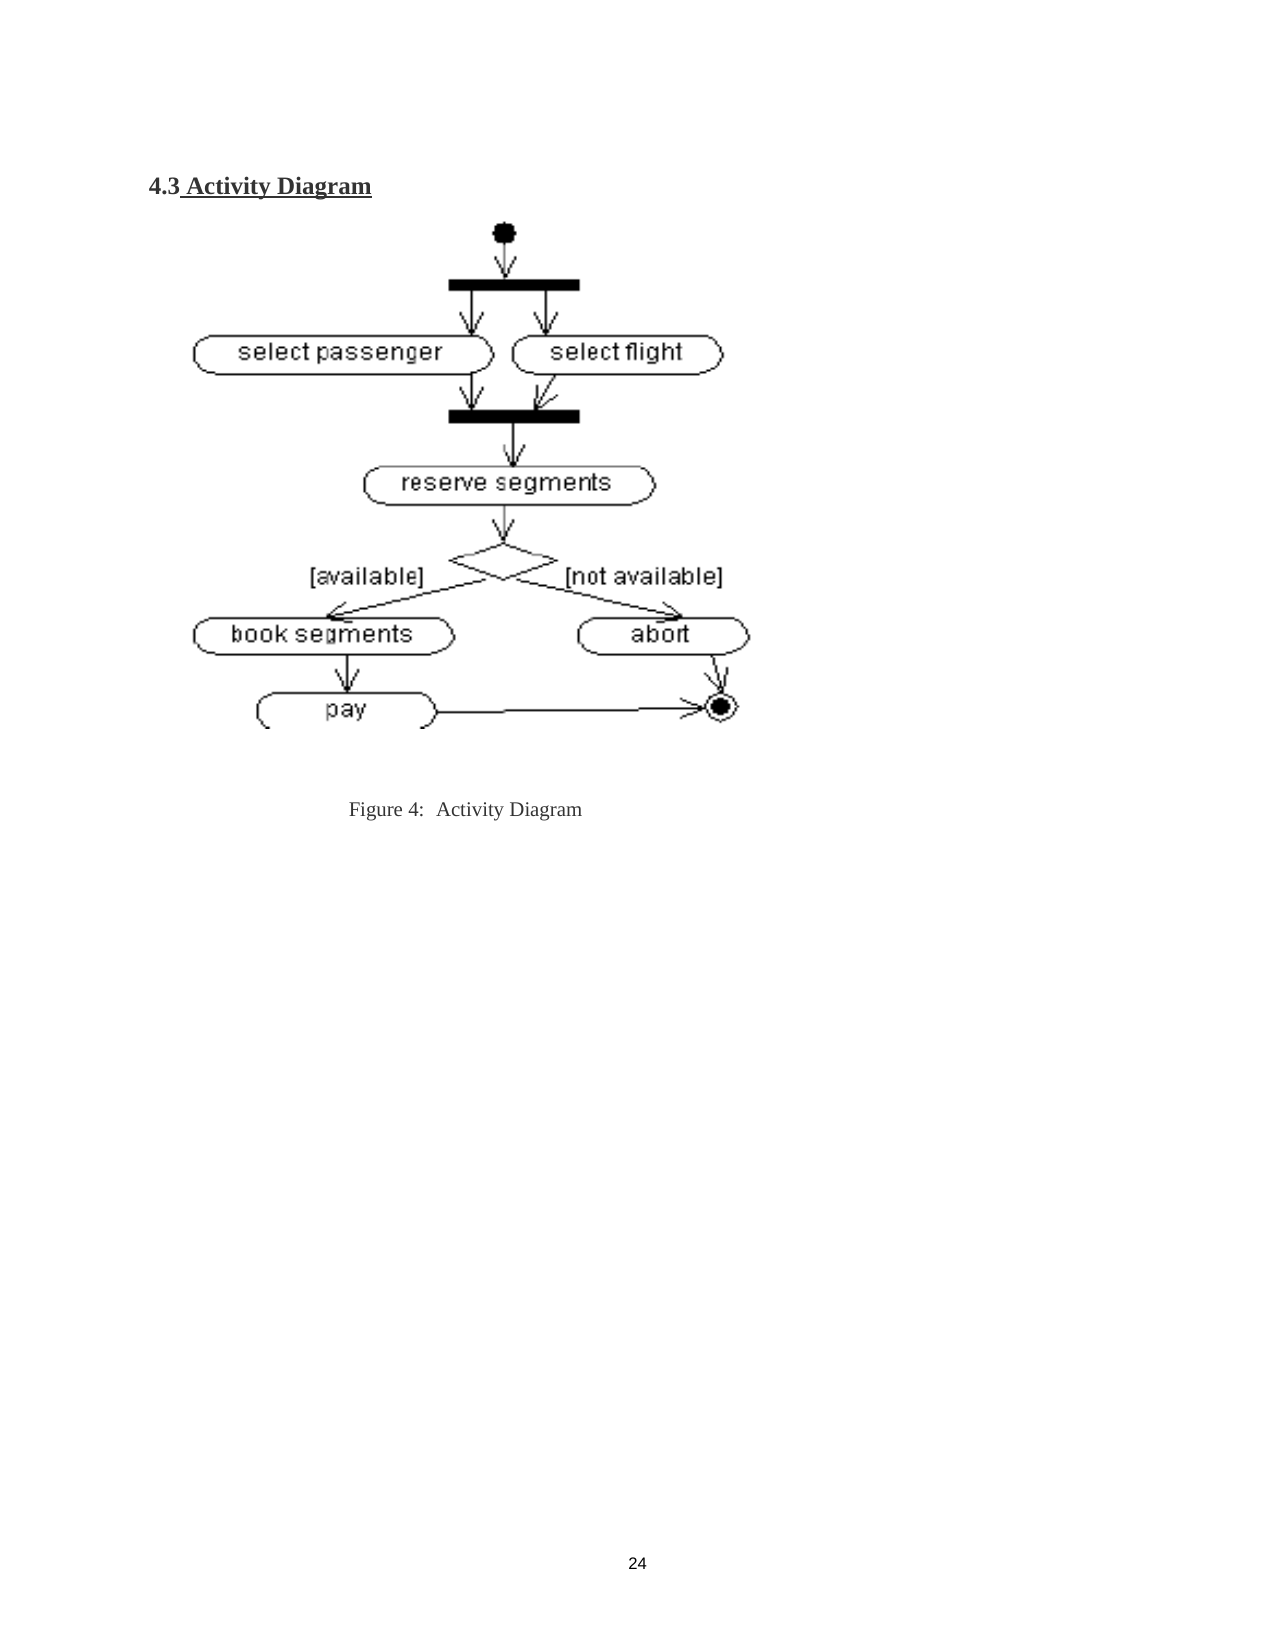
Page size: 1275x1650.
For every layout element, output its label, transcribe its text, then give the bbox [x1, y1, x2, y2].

subtitle 4.3 Activity Diagram [148, 171, 1127, 200]
subtitle Figure 4: Activity Diagram [148, 797, 1127, 821]
picture [148, 203, 768, 729]
